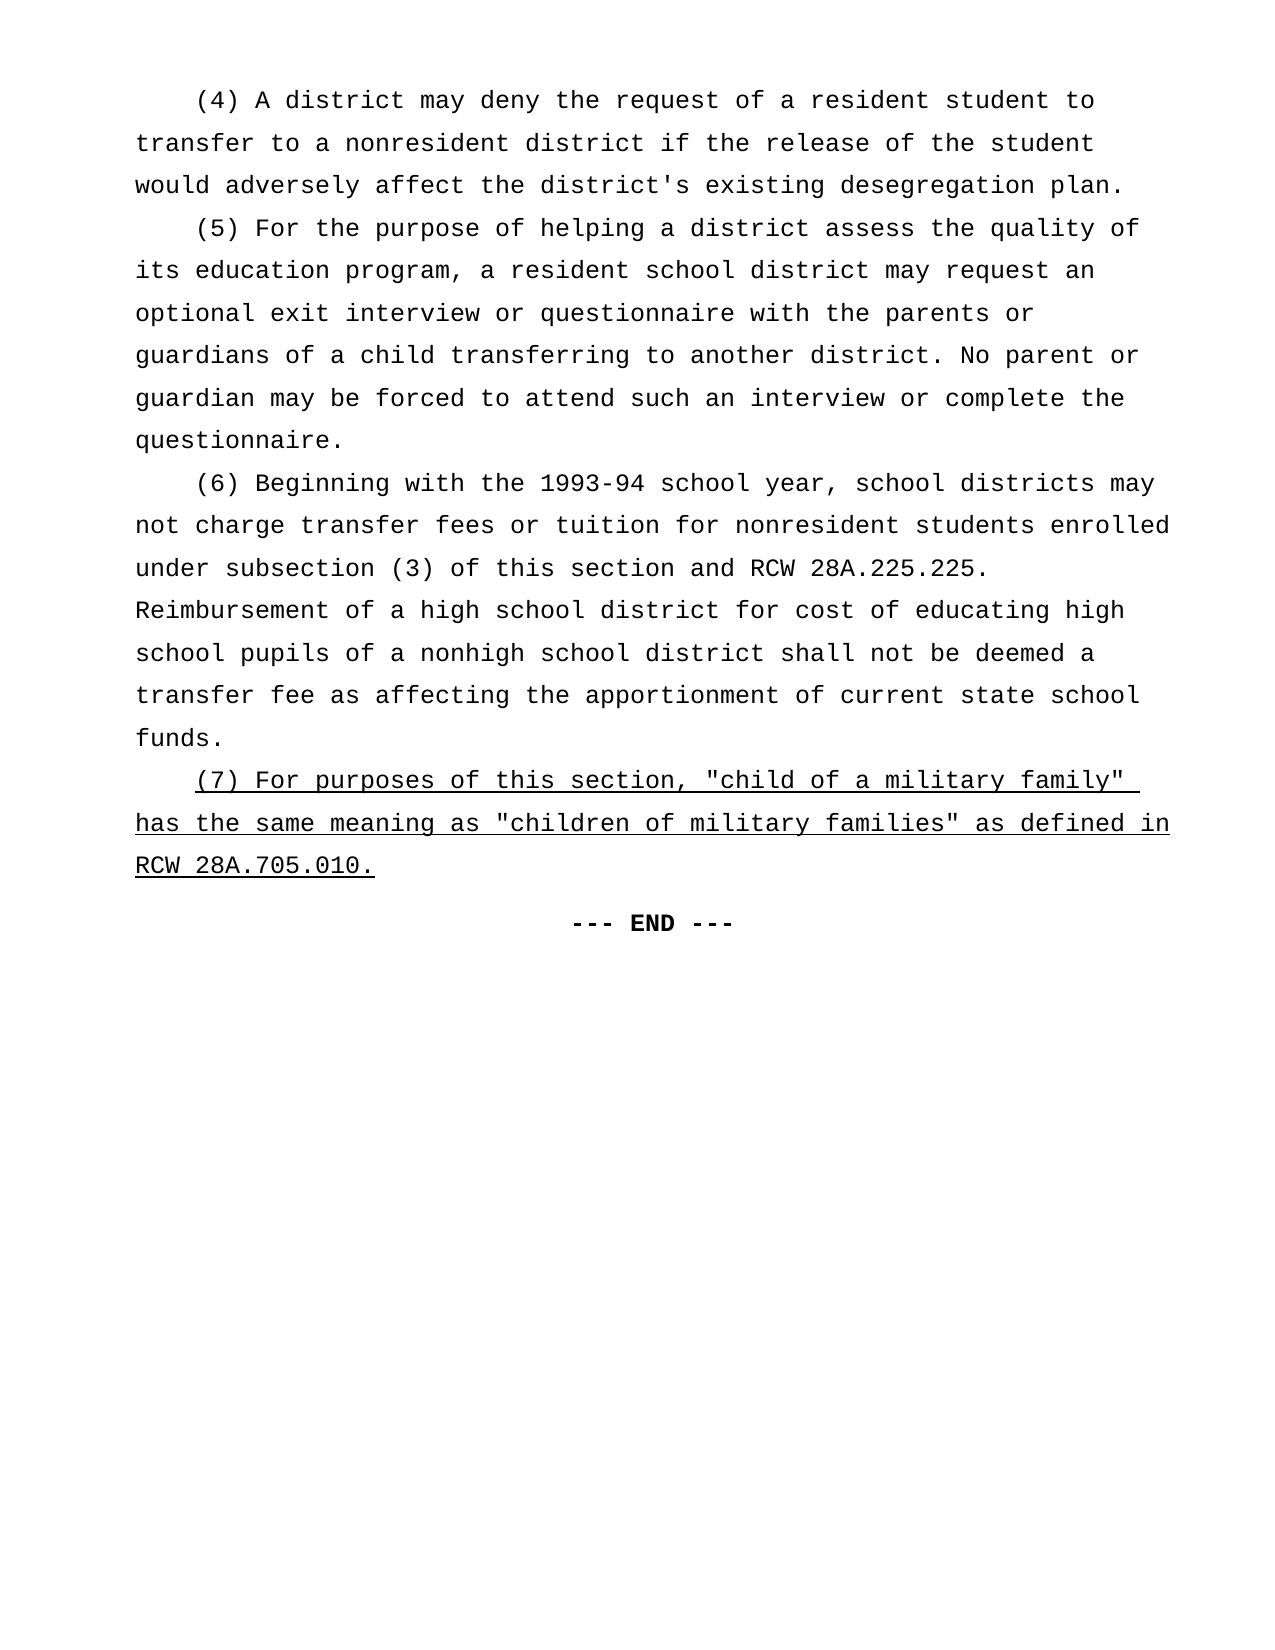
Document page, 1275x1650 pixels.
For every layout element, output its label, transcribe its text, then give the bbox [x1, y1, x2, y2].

text (4) A district may deny the request of a resident student to transfer to a nonresident district if the release of the student would adversely affect the district's existing desegregation plan. [135, 75, 1170, 202]
text (5) For the purpose of helping a district assess the quality of its education program, a resident school district may request an optional exit interview or questionnaire with the parents or guardians of a child transferring to another district. No parent or guardian may be forced to attend such an interview or complete the questionnaire. [135, 202, 1170, 457]
text (6) Beginning with the 1993-94 school year, school districts may not charge transfer fees or tuition for nonresident students enrolled under subsection (3) of this section and RCW 28A.225.225. Reimbursement of a high school district for cost of educating high school pupils of a nonhigh school district shall not be deemed a transfer fee as affecting the apportionment of current state school funds. [135, 457, 1170, 755]
text (7) For purposes of this section, "child of a military family" has the same meaning as "children of military families" as defined in RCW 28A.705.010. [135, 835, 1170, 882]
text --- END --- [135, 911, 1170, 939]
text (7) For purposes of this section, "child of a military family" has the same meaning as "children of military families" as defined in RCW 28A.705.010. [135, 755, 1170, 834]
